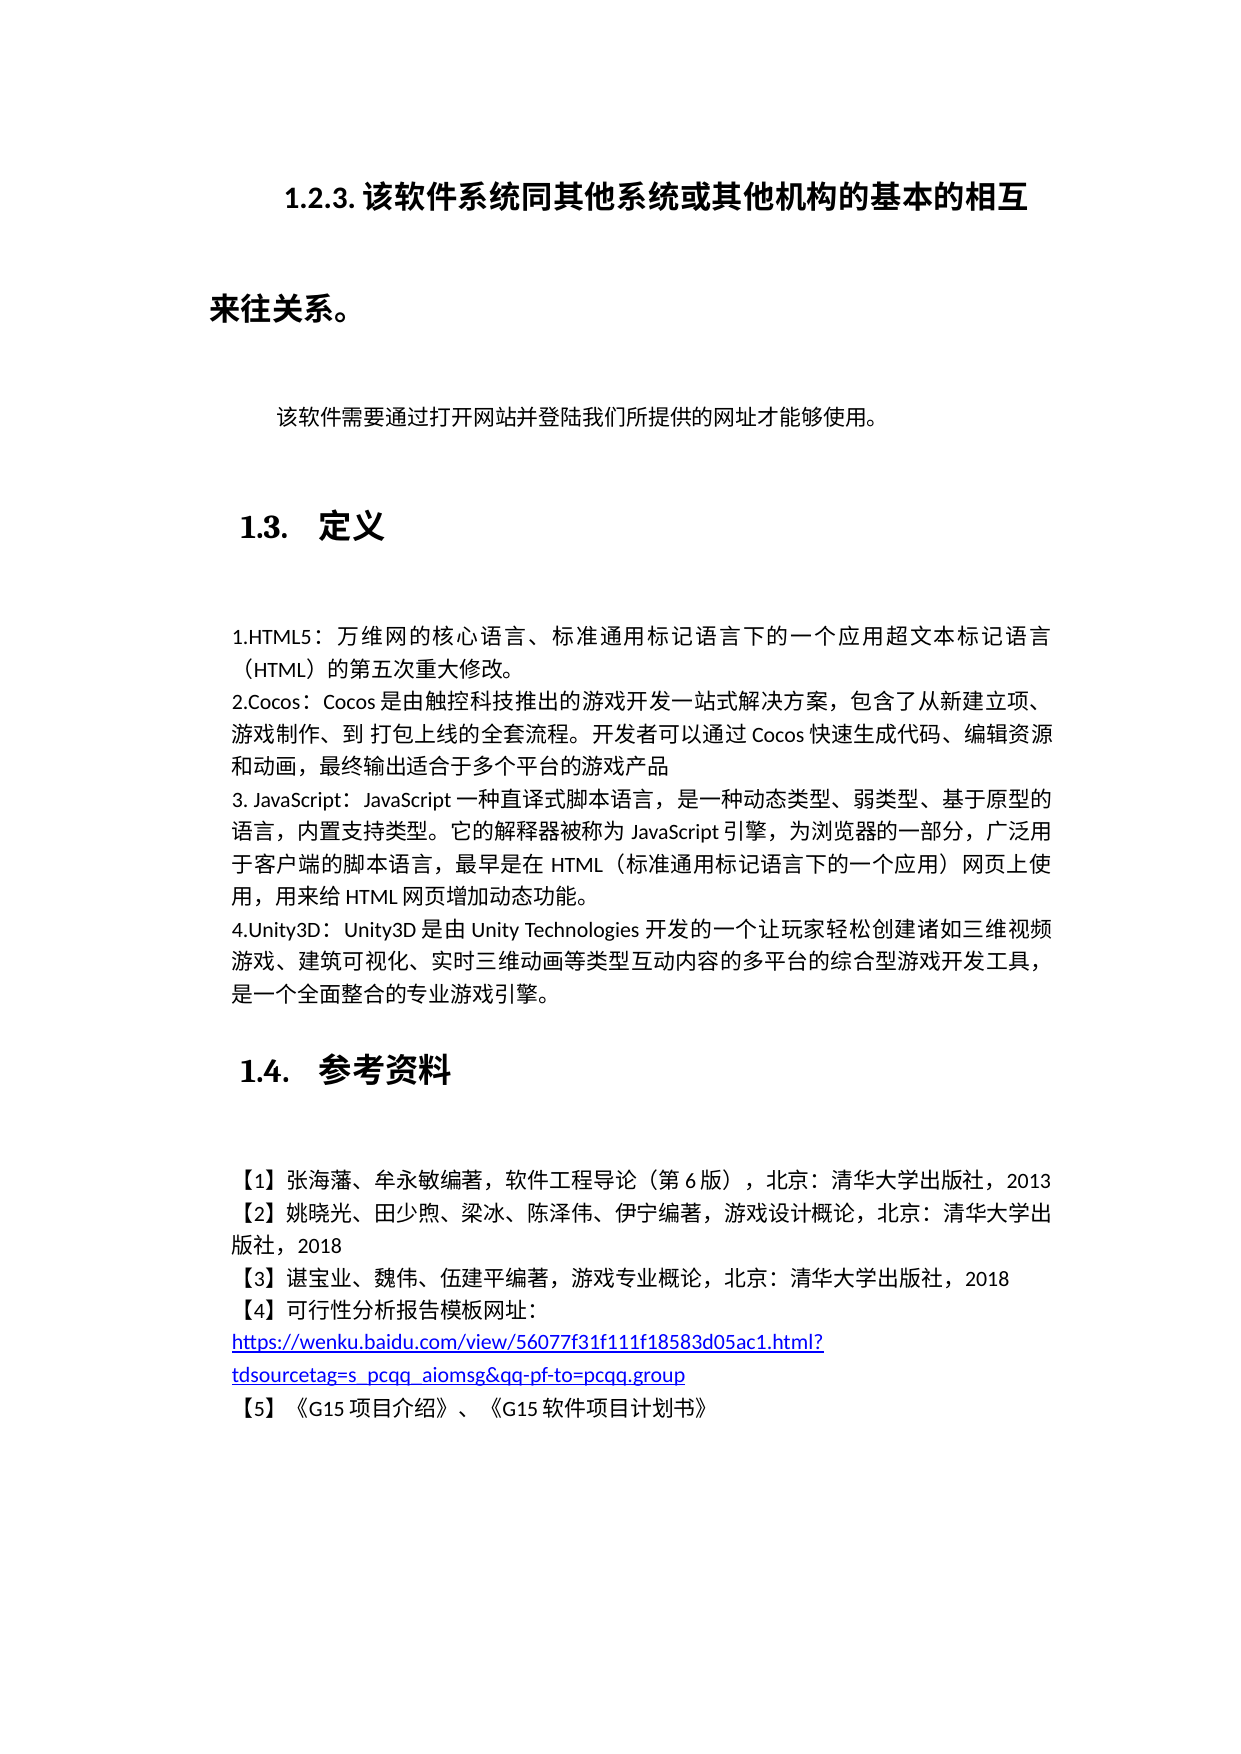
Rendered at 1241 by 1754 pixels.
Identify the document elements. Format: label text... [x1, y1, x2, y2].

text 该软件需要通过打开网站并登陆我们所提供的网址才能够使用。 [276, 399, 1053, 432]
subtitle 该软件系统同其他系统或其他机构的基本的相互来往关系。 [209, 162, 1031, 339]
text https://wenku.baidu.com/view/56077f31f111f18583d05ac1.html?tdsourcetag=s_pcqq_aiomsg&qq-pf-to=pcqq.group [232, 1325, 1053, 1390]
text 1.HTML5：万维网的核心语言、标准通用标记语言下的一个应用超文本标记语言（HTML）的第五次重大修改。 [232, 619, 1053, 684]
subtitle 定义 [199, 491, 1053, 556]
text 【1】张海藩、牟永敏编著，软件工程导论（第6版），北京：清华大学出版社，2013 [232, 1163, 1053, 1195]
text 【3】谌宝业、魏伟、伍建平编著，游戏专业概论，北京：清华大学出版社，2018 [232, 1260, 1053, 1293]
text 2.Cocos：Cocos是由触控科技推出的游戏开发一站式解决方案，包含了从新建立项、游戏制作、到 打包上线的全套流程。开发者可以通过Cocos快速生成代码、编辑资源和动画，最终输出适合于多个平台的游戏产品 [232, 684, 1053, 781]
text 【4】可行性分析报告模板网址： [232, 1293, 1053, 1325]
text 4.Unity3D：Unity3D是由Unity Technologies开发的一个让玩家轻松创建诸如三维视频游戏、建筑可视化、实时三维动画等类型互动内容的多平台的综合型游戏开发工具，是一个全面整合的专业游戏引擎。 [232, 911, 1053, 1009]
text 3. JavaScript：JavaScript一种直译式脚本语言，是一种动态类型、弱类型、基于原型的语言，内置支持类型。它的解释器被称为JavaScript引擎，为浏览器的一部分，广泛用于客户端的脚本语言，最早是在HTML（标准通用标记语言下的一个应用）网页上使用，用来给HTML网页增加动态功能。 [232, 781, 1053, 911]
text 【5】《G15项目介绍》、《G15软件项目计划书》 [232, 1390, 1053, 1423]
subtitle 参考资料 [199, 1036, 1053, 1101]
text 【2】姚晓光、田少煦、梁冰、陈泽伟、伊宁编著，游戏设计概论，北京：清华大学出版社，2018 [232, 1195, 1053, 1260]
